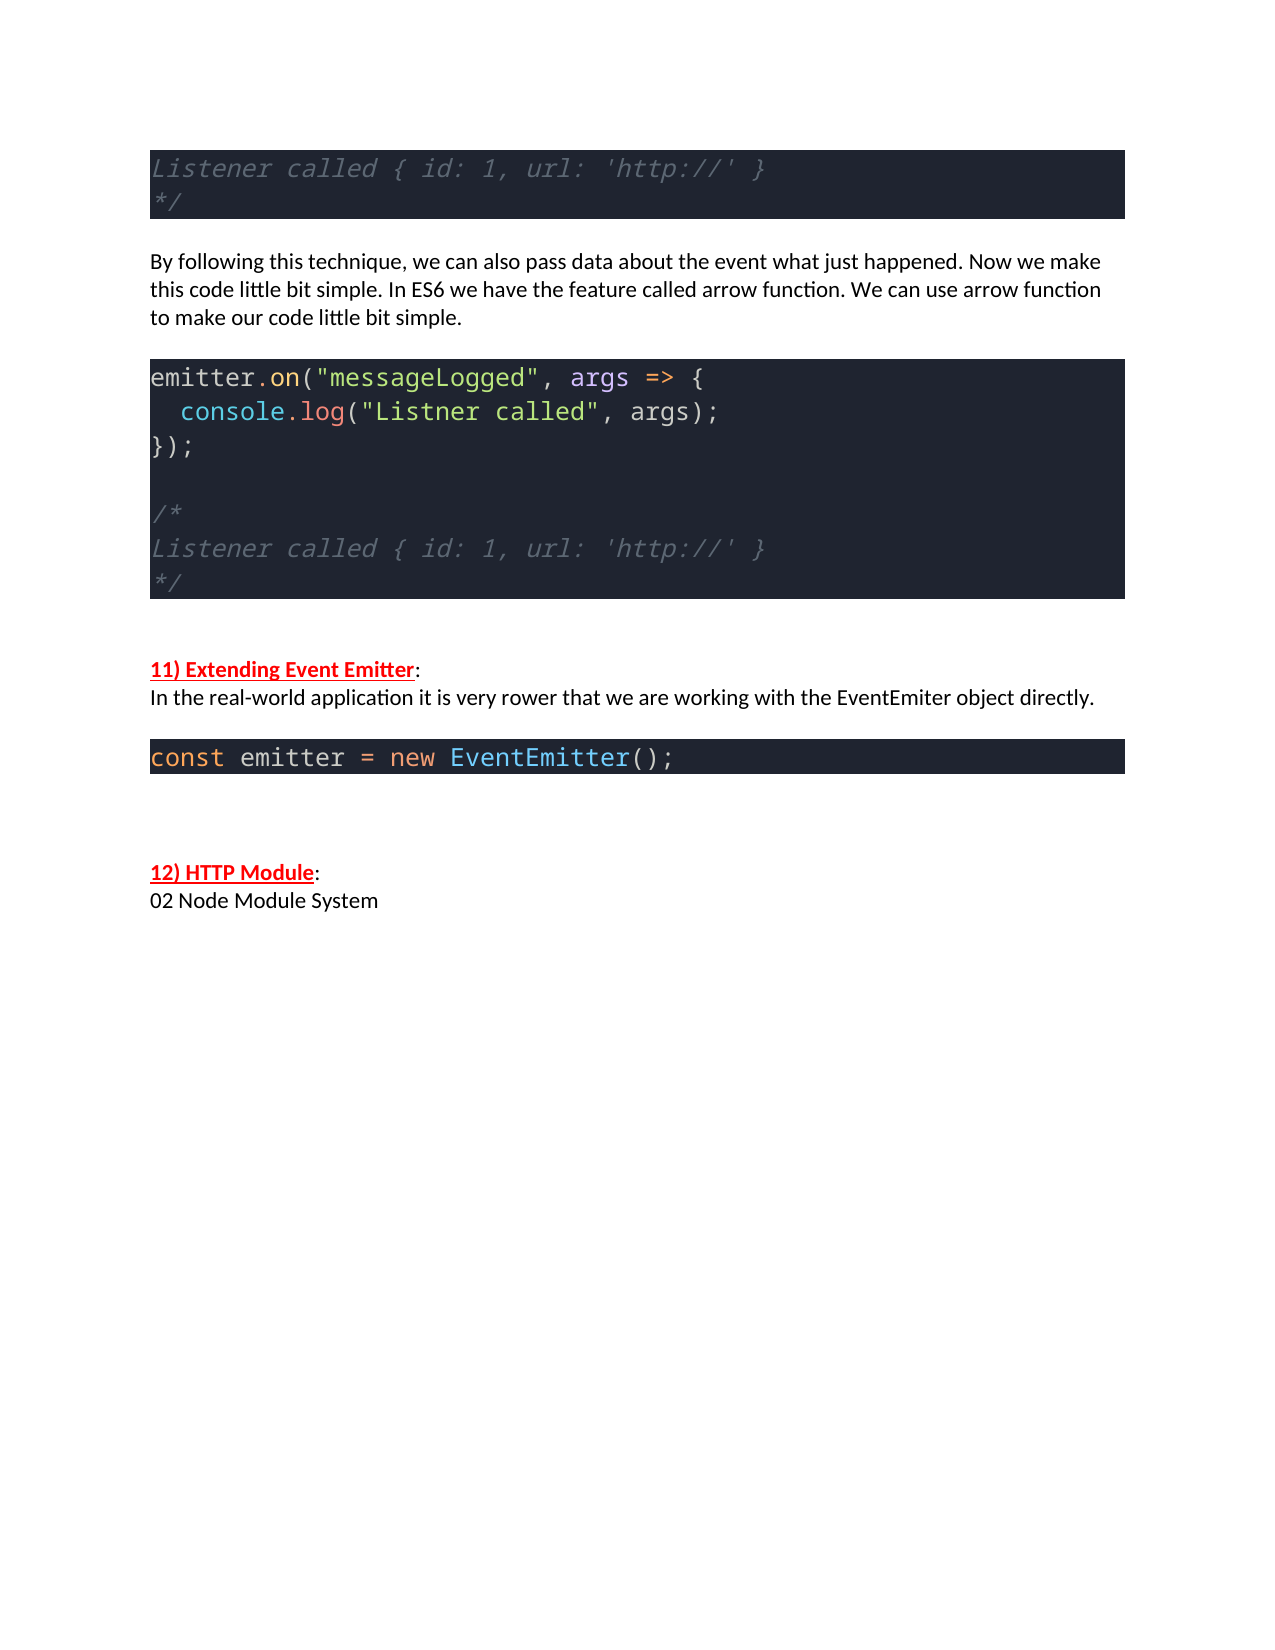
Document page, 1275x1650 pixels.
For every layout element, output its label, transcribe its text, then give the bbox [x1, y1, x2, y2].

text }); [150, 428, 1125, 462]
text Listener called { id: 1, url: 'http://' } [150, 531, 1125, 565]
text */ [150, 184, 1125, 219]
text const emitter = new EventEmitter(); [150, 739, 1125, 774]
text 02 Node Module System [150, 886, 1125, 914]
text 11) Extending Event Emitter: [150, 656, 1125, 683]
text console.log("Listner called", args); [150, 393, 1125, 428]
text Listener called { id: 1, url: 'http://' } [150, 150, 1125, 184]
text By following this technique, we can also pass data about the event what just happened. Now we make this code little bit simple. In ES6 we have the feature called arrow function. We can use arrow function to make our code little bit simple. [150, 247, 1125, 331]
text 12) HTTP Module: [150, 858, 1125, 886]
text emitter.on("messageLogged", args => { [150, 359, 1125, 393]
text /* [150, 496, 1125, 531]
text In the real-world application it is very rower that we are working with the EventEmiter object directly. [150, 683, 1125, 712]
text */ [150, 565, 1125, 599]
